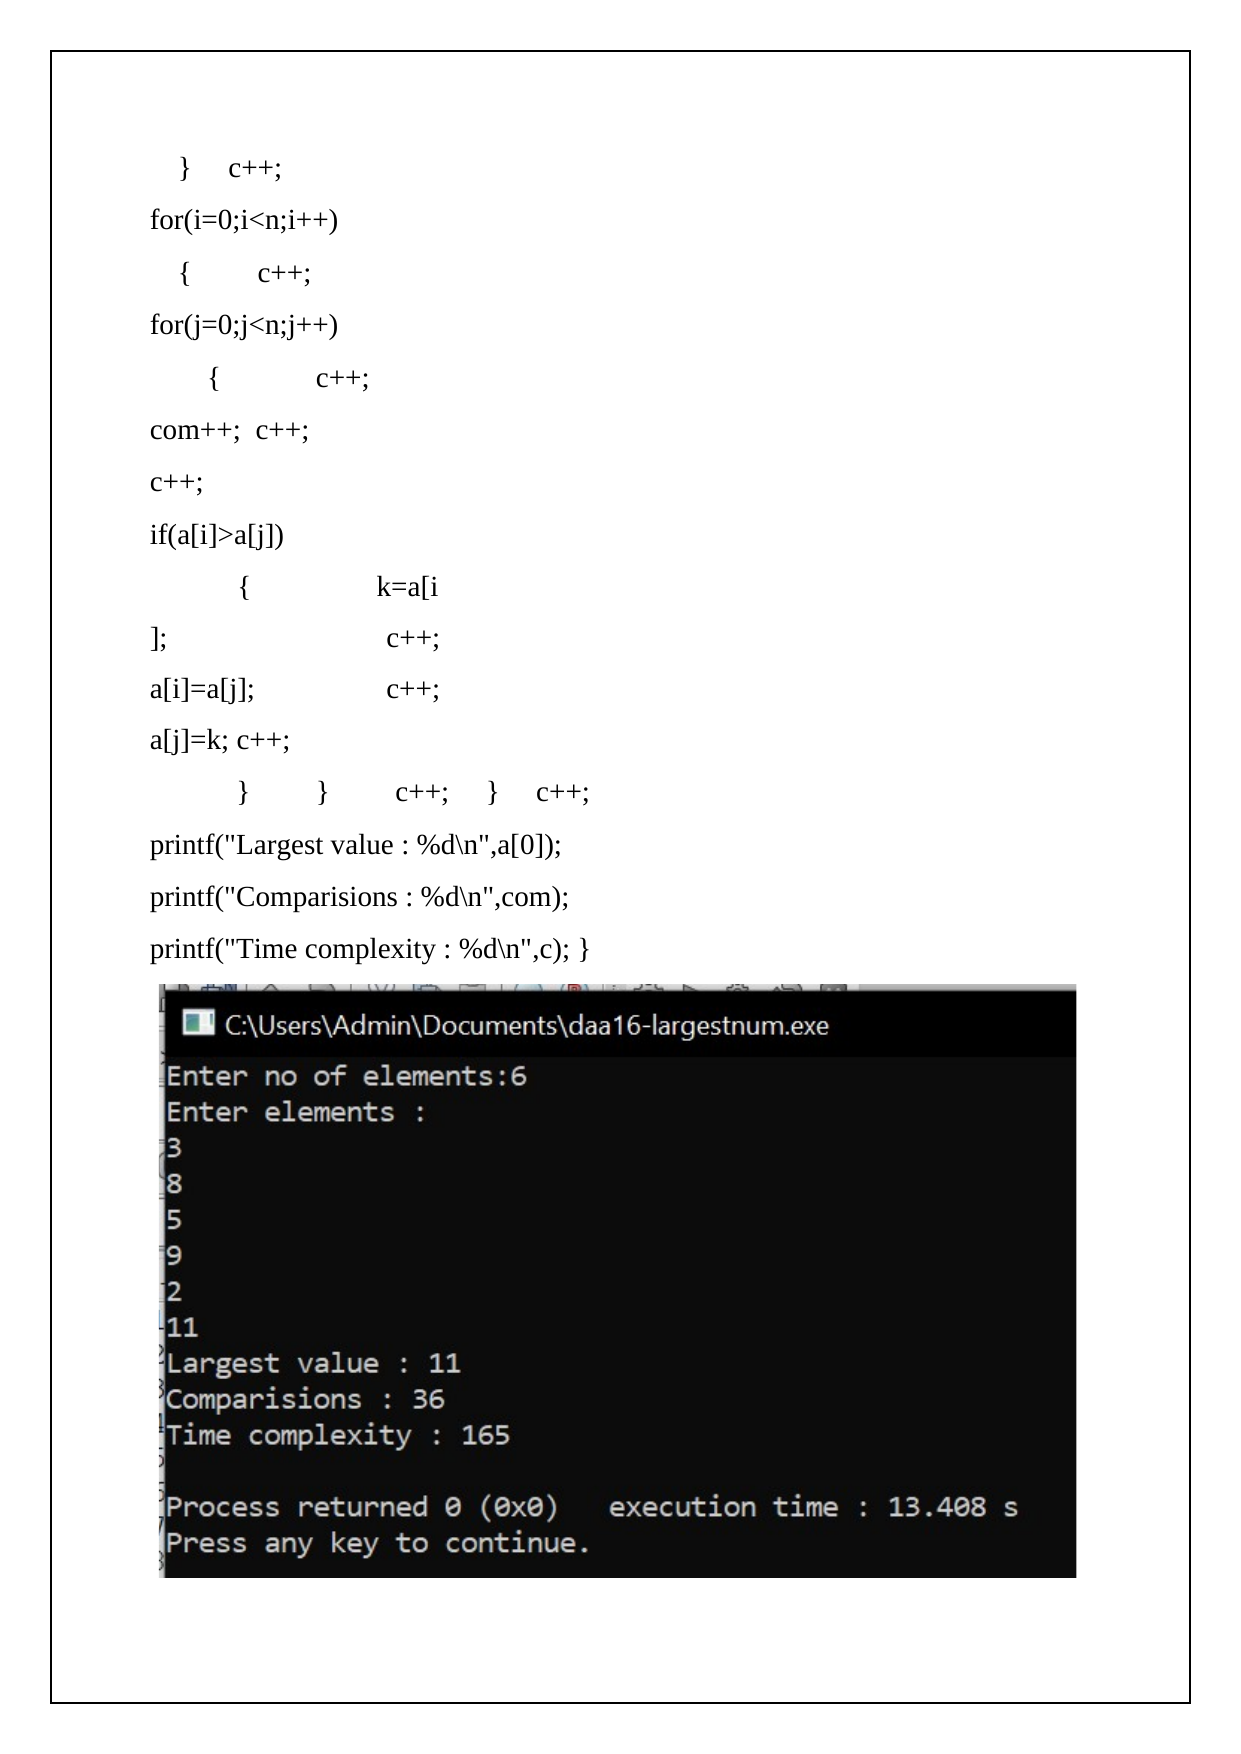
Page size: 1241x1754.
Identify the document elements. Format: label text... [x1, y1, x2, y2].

text { k=a[i]; c++; a[i]=a[j]; c++; a[j]=k; c++; [148, 569, 440, 756]
text { c++; for(j=0;j<n;j++) [148, 255, 397, 341]
picture [158, 984, 1077, 1578]
text { c++; com++; c++; c++; if(a[i]>a[j]) [148, 360, 397, 550]
text } c++; for(i=0;i<n;i++) [148, 150, 368, 236]
text } } c++; } c++; printf("Largest value : %d\n",a[0]); printf("Comparisions : %d\n",com); printf("Time complexity : %d\n",c); } [148, 774, 600, 965]
